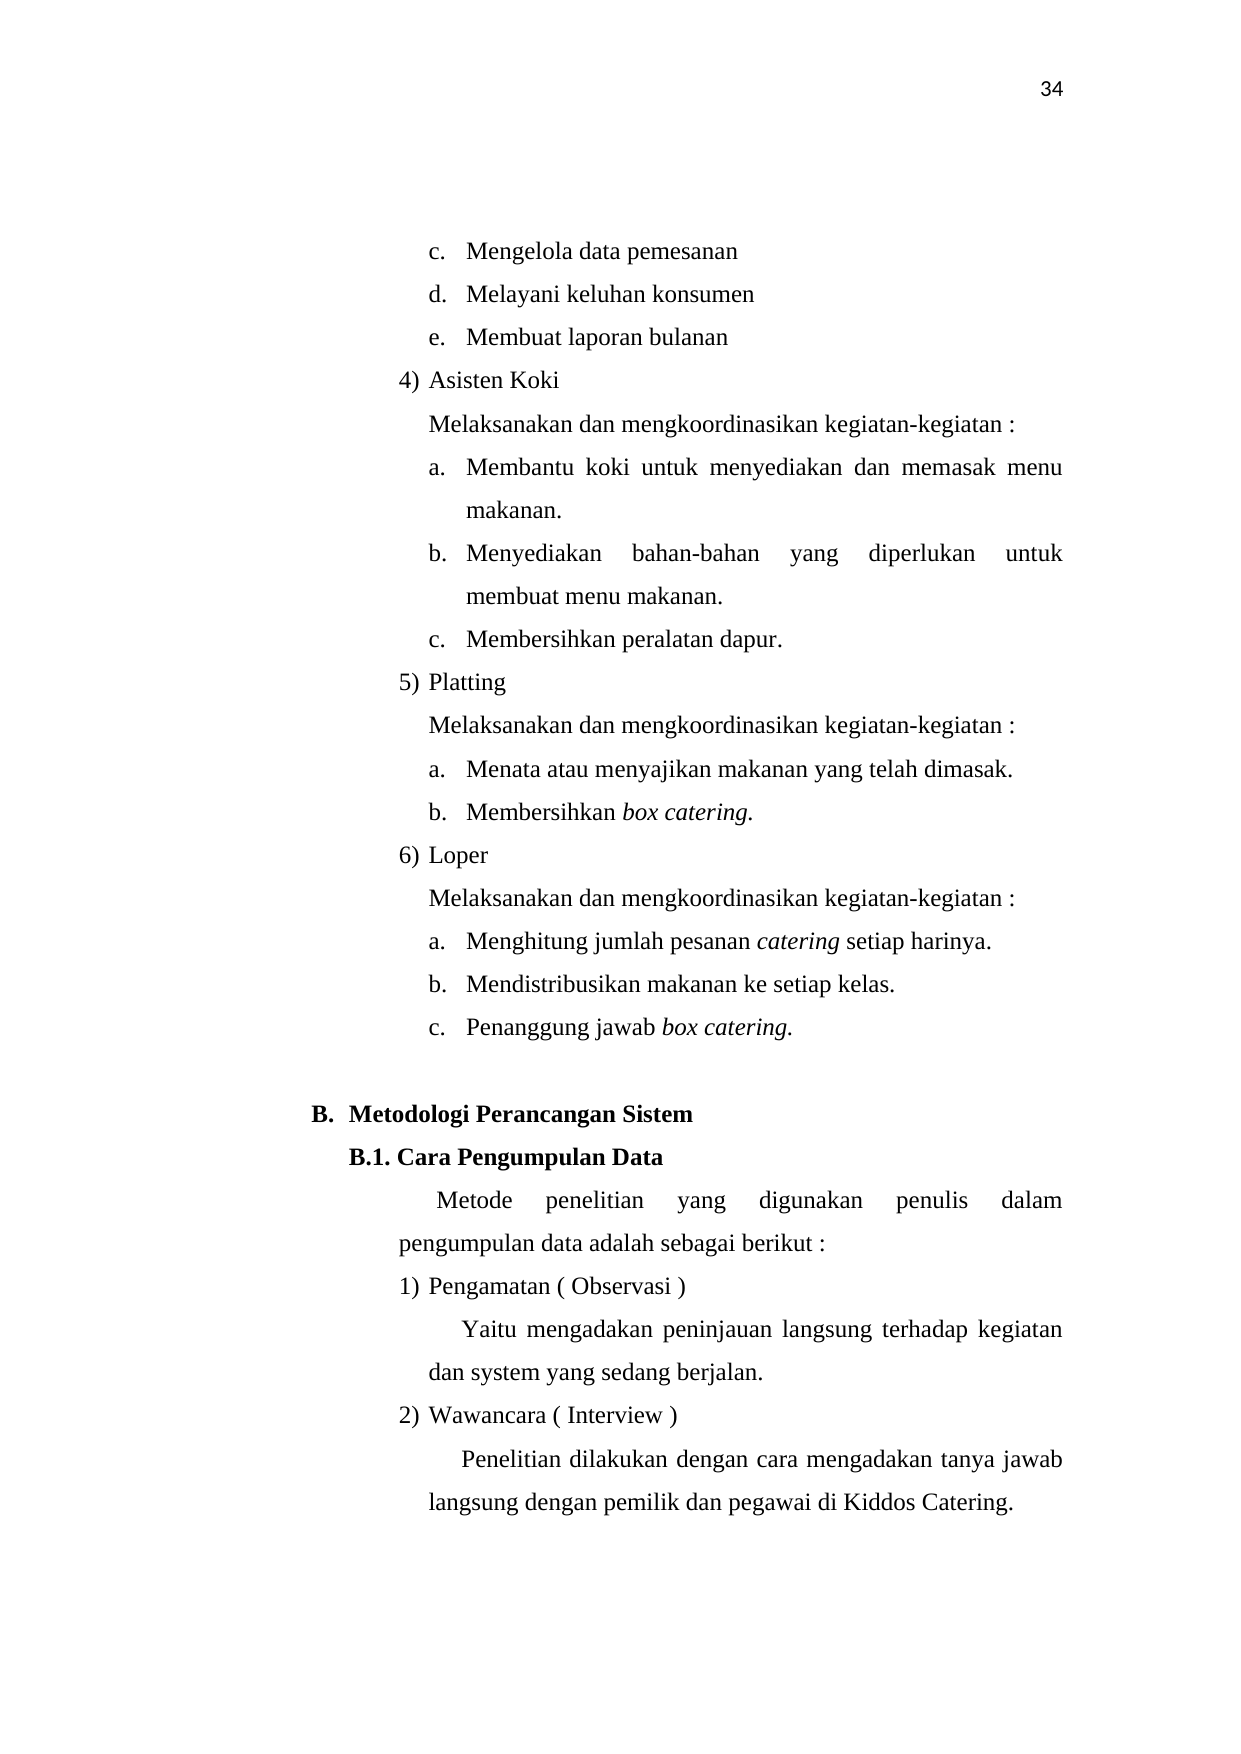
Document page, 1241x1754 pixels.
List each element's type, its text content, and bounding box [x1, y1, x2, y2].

list Penelitian dilakukan dengan cara mengadakan tanya jawab langsung dengan pemilik dan pegawai di Kiddos Catering. [428, 1444, 1063, 1516]
list Wawancara ( Interview ) [399, 1401, 1063, 1429]
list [428, 409, 1063, 437]
list Mengelola data pemesanan [428, 236, 1063, 265]
list Melaksanakan dan mengkoordinasikan kegiatan-kegiatan : [428, 883, 1063, 912]
list Mendistribusikan makanan ke setiap kelas. [428, 969, 1063, 998]
list Menyediakan bahan-bahan yang diperlukan untuk membuat menu makanan. [428, 538, 1063, 610]
list Membantu koki untuk menyediakan dan memasak menu makanan. [428, 452, 1063, 524]
list Pengamatan ( Observasi ) [399, 1271, 1063, 1300]
list Metodologi Perancangan Sistem [311, 1099, 1063, 1127]
list Platting [399, 667, 1063, 696]
list Metode penelitian yang digunakan penulis dalam pengumpulan data adalah sebagai berikut : [399, 1185, 1063, 1257]
list Melayani keluhan konsumen [428, 279, 1063, 308]
list Membersihkan peralatan dapur. [428, 624, 1063, 653]
list Membersihkan box catering. [428, 797, 1063, 826]
list Menghitung jumlah pesanan catering setiap harinya. [428, 926, 1063, 955]
list Yaitu mengadakan peninjauan langsung terhadap kegiatan dan system yang sedang berjalan. [428, 1314, 1063, 1386]
list Menata atau menyajikan makanan yang telah dimasak. [428, 754, 1063, 782]
list B.1. Cara Pengumpulan Data [349, 1142, 1063, 1171]
list Asisten Koki [399, 366, 1063, 394]
list Membuat laporan bulanan [428, 322, 1063, 351]
list Penanggung jawab box catering. [428, 1012, 1063, 1041]
list Melaksanakan dan mengkoordinasikan kegiatan-kegiatan : [428, 711, 1063, 739]
list Loper [399, 840, 1063, 869]
